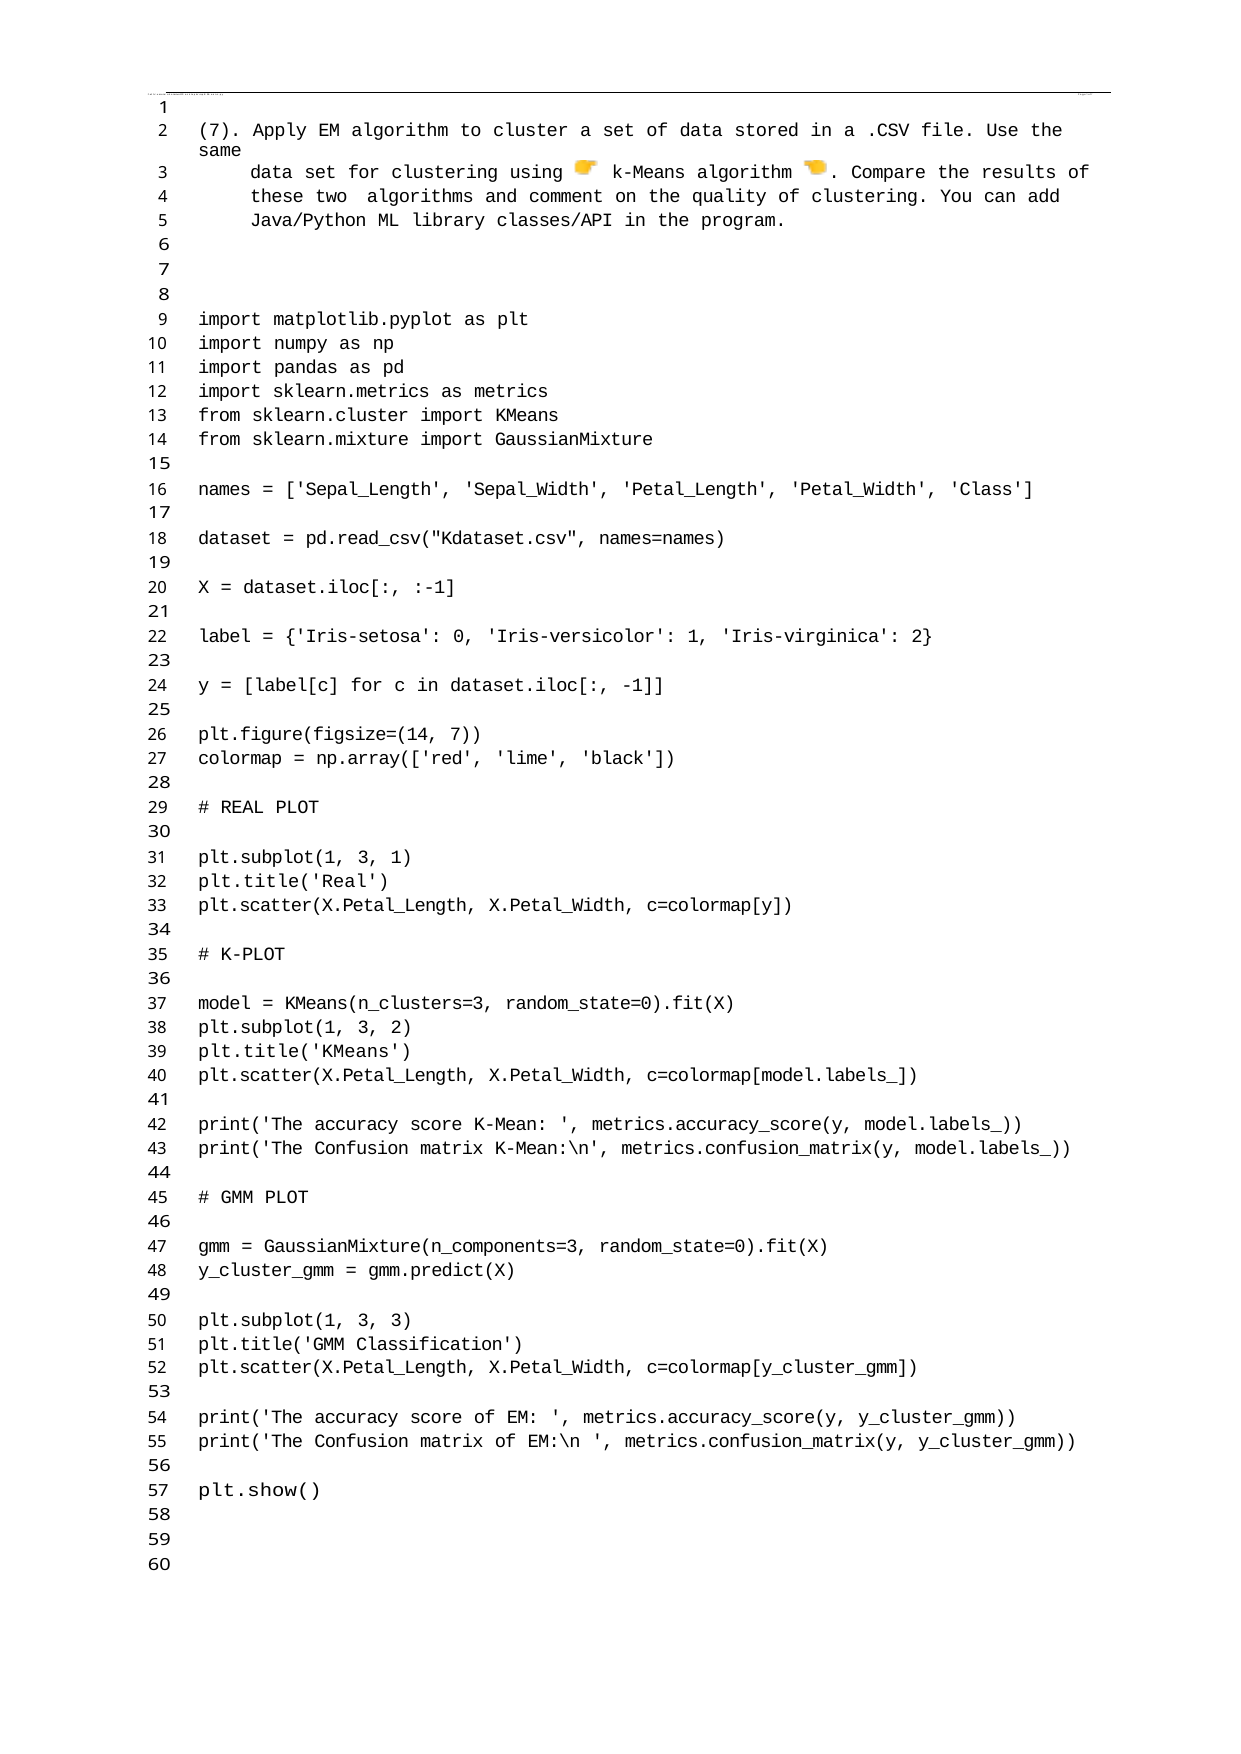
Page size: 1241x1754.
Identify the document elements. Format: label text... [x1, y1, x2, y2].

list plt.title('Real') [147, 869, 1105, 893]
list print('The accuracy score K-Mean: ', metrics.accuracy_score(y, model.labels_)) [147, 1113, 1105, 1136]
list colormap = np.array(['red', 'lime', 'black']) [147, 747, 1105, 770]
list Java/Python ML library classes/API in the program. [158, 208, 1105, 232]
list plt.scatter(X.Petal_Length, X.Petal_Width, c=colormap[y]) [147, 893, 1105, 917]
picture [803, 160, 829, 179]
list plt.title('KMeans') [147, 1039, 1105, 1063]
list plt.subplot(1, 3, 3) [147, 1308, 1105, 1332]
text 56 [148, 1453, 1105, 1476]
list import matplotlib.pyplot as plt [158, 308, 1105, 331]
text 45 # GMM PLOT [148, 1186, 1105, 1209]
text 49 [148, 1283, 1105, 1306]
text 22 label = {'Iris-setosa': 0, 'Iris-versicolor': 1, 'Iris-virginica': 2} [148, 624, 1105, 648]
text 35 # K-PLOT [148, 942, 1105, 966]
list plt.figure(figsize=(14, 7)) [147, 723, 1105, 746]
list plt.scatter(X.Petal_Length, X.Petal_Width, c=colormap[y_cluster_gmm]) [147, 1356, 1105, 1379]
text 20 X = dataset.iloc[:, :-1] [148, 575, 1105, 599]
list these two algorithms and comment on the quality of clustering. You can add [158, 184, 1105, 208]
text 25 [148, 698, 1105, 721]
list print('The Confusion matrix of EM:\n ', metrics.confusion_matrix(y, y_cluster_gmm)) [147, 1429, 1105, 1453]
list plt.subplot(1, 3, 2) [147, 1016, 1105, 1039]
text 7 [158, 258, 1105, 280]
text 21 [148, 599, 1105, 622]
list from sklearn.cluster import KMeans [147, 404, 1105, 427]
text 57 plt.show() [148, 1478, 1105, 1502]
text 18 dataset = pd.read_csv("Kdataset.csv", names=names) [148, 526, 1105, 550]
text 23 [148, 649, 1105, 671]
list import sklearn.metrics as metrics [147, 380, 1105, 403]
text 19 [148, 550, 1105, 573]
text 36 [148, 966, 1105, 989]
list from sklearn.mixture import GaussianMixture [147, 428, 1105, 451]
list import pandas as pd [147, 356, 1105, 379]
text 28 [148, 771, 1105, 794]
list print('The Confusion matrix K-Mean:\n', metrics.confusion_matrix(y, model.labels_)) [147, 1137, 1105, 1160]
list plt.scatter(X.Petal_Length, X.Petal_Width, c=colormap[model.labels_]) [147, 1063, 1105, 1087]
list plt.title('GMM Classification') [147, 1332, 1105, 1356]
text 60 [148, 1553, 1105, 1576]
text 34 [148, 917, 1105, 940]
text 16 names = ['Sepal_Length', 'Sepal_Width', 'Petal_Length', 'Petal_Width', 'Class'] [148, 477, 1105, 501]
text 30 [148, 820, 1105, 843]
text 59 [148, 1528, 1105, 1550]
text 15 [148, 452, 1105, 475]
list plt.subplot(1, 3, 1) [147, 845, 1105, 869]
list model = KMeans(n_clusters=3, random_state=0).fit(X) [147, 992, 1105, 1015]
text 46 [148, 1210, 1105, 1232]
text 29 # REAL PLOT [148, 796, 1105, 819]
text 44 [148, 1161, 1105, 1183]
list print('The accuracy score of EM: ', metrics.accuracy_score(y, y_cluster_gmm)) [147, 1405, 1105, 1429]
picture [574, 160, 600, 179]
list data set for clustering using k-Means algorithm . Compare the results of [158, 160, 1105, 184]
text 6 [158, 232, 1105, 255]
text 8 [158, 283, 1105, 306]
list import numpy as np [147, 332, 1105, 355]
text 17 [148, 501, 1105, 524]
list (7). Apply EM algorithm to cluster a set of data stored in a .CSV file. Use the same [158, 121, 1105, 160]
text 41 [148, 1087, 1105, 1110]
list y_cluster_gmm = gmm.predict(X) [147, 1259, 1105, 1282]
list gmm = GaussianMixture(n_components=3, random_state=0).fit(X) [147, 1235, 1105, 1258]
text 53 [148, 1380, 1105, 1403]
text 58 [148, 1502, 1105, 1525]
text 1 [158, 96, 1105, 118]
text 24 y = [label[c] for c in dataset.iloc[:, -1]] [148, 674, 1105, 697]
